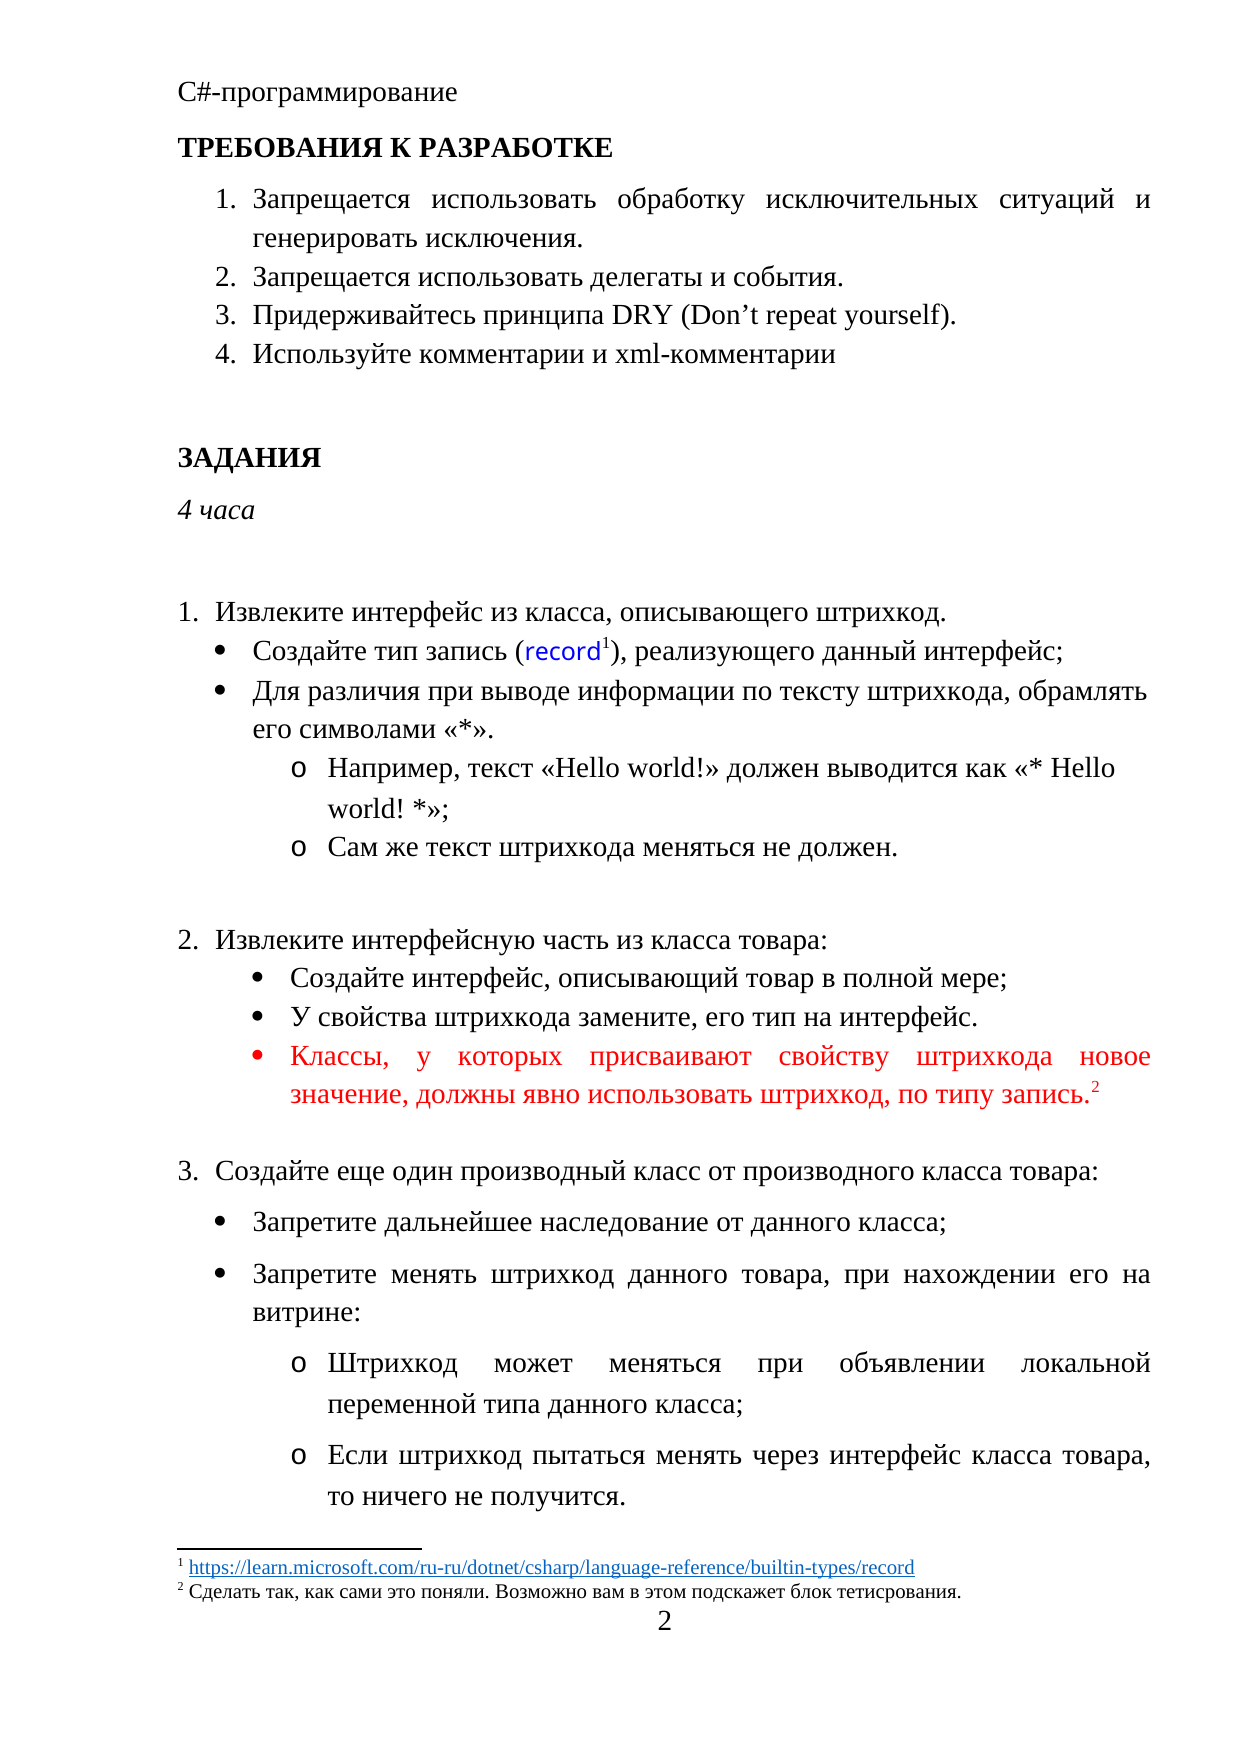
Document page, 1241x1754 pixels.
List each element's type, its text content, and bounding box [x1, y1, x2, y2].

list Сам же текст штрихкода меняться не должен. [290, 829, 1152, 866]
list Если штрихкод пытаться менять через интерфейс класса товара, то ничего не получится. [290, 1437, 1152, 1512]
text ТРЕБОВАНИЯ К РАЗРАБОТКЕ [177, 131, 1152, 164]
list Извлеките интерфейс из класса, описывающего штрихкод. [177, 594, 1152, 628]
list Используйте комментарии и xml-комментарии [215, 336, 1152, 369]
list Запретите дальнейшее наследование от данного класса; [215, 1204, 1152, 1238]
list Штрихкод может меняться при объявлении локальной переменной типа данного класса; [290, 1345, 1152, 1420]
list Извлеките интерфейсную часть из класса товара: [177, 922, 1152, 956]
list Придерживайтесь принципа DRY (Don’t repeat yourself). [215, 297, 1152, 331]
list Запрещается использовать делегаты и события. [215, 259, 1152, 292]
list Создайте тип запись (record), реализующего данный интерфейс; [215, 633, 1152, 668]
list Классы, у которых присваивают свойству штрихкода новое значение, должны явно использовать штрихкод, по типу запись. [252, 1038, 1152, 1110]
list Запрещается использовать обработку исключительных ситуаций и генерировать исключения. [215, 182, 1152, 254]
list Создайте интерфейс, описывающий товар в полной мере; [252, 961, 1152, 994]
text ЗАДАНИЯ [177, 440, 1152, 473]
list Для различия при выводе информации по тексту штрихкода, обрамлять его символами «*». [215, 673, 1152, 745]
list Запретите менять штрихкод данного товара, при нахождении его на витрине: [215, 1256, 1152, 1328]
text 4 часа [177, 492, 1152, 526]
list Создайте еще один производный класс от производного класса товара: [177, 1153, 1152, 1187]
list Например, текст «Hello world!» должен выводится как «* Hello world! *»; [290, 750, 1152, 824]
list У свойства штрихкода замените, его тип на интерфейс. [252, 999, 1152, 1033]
